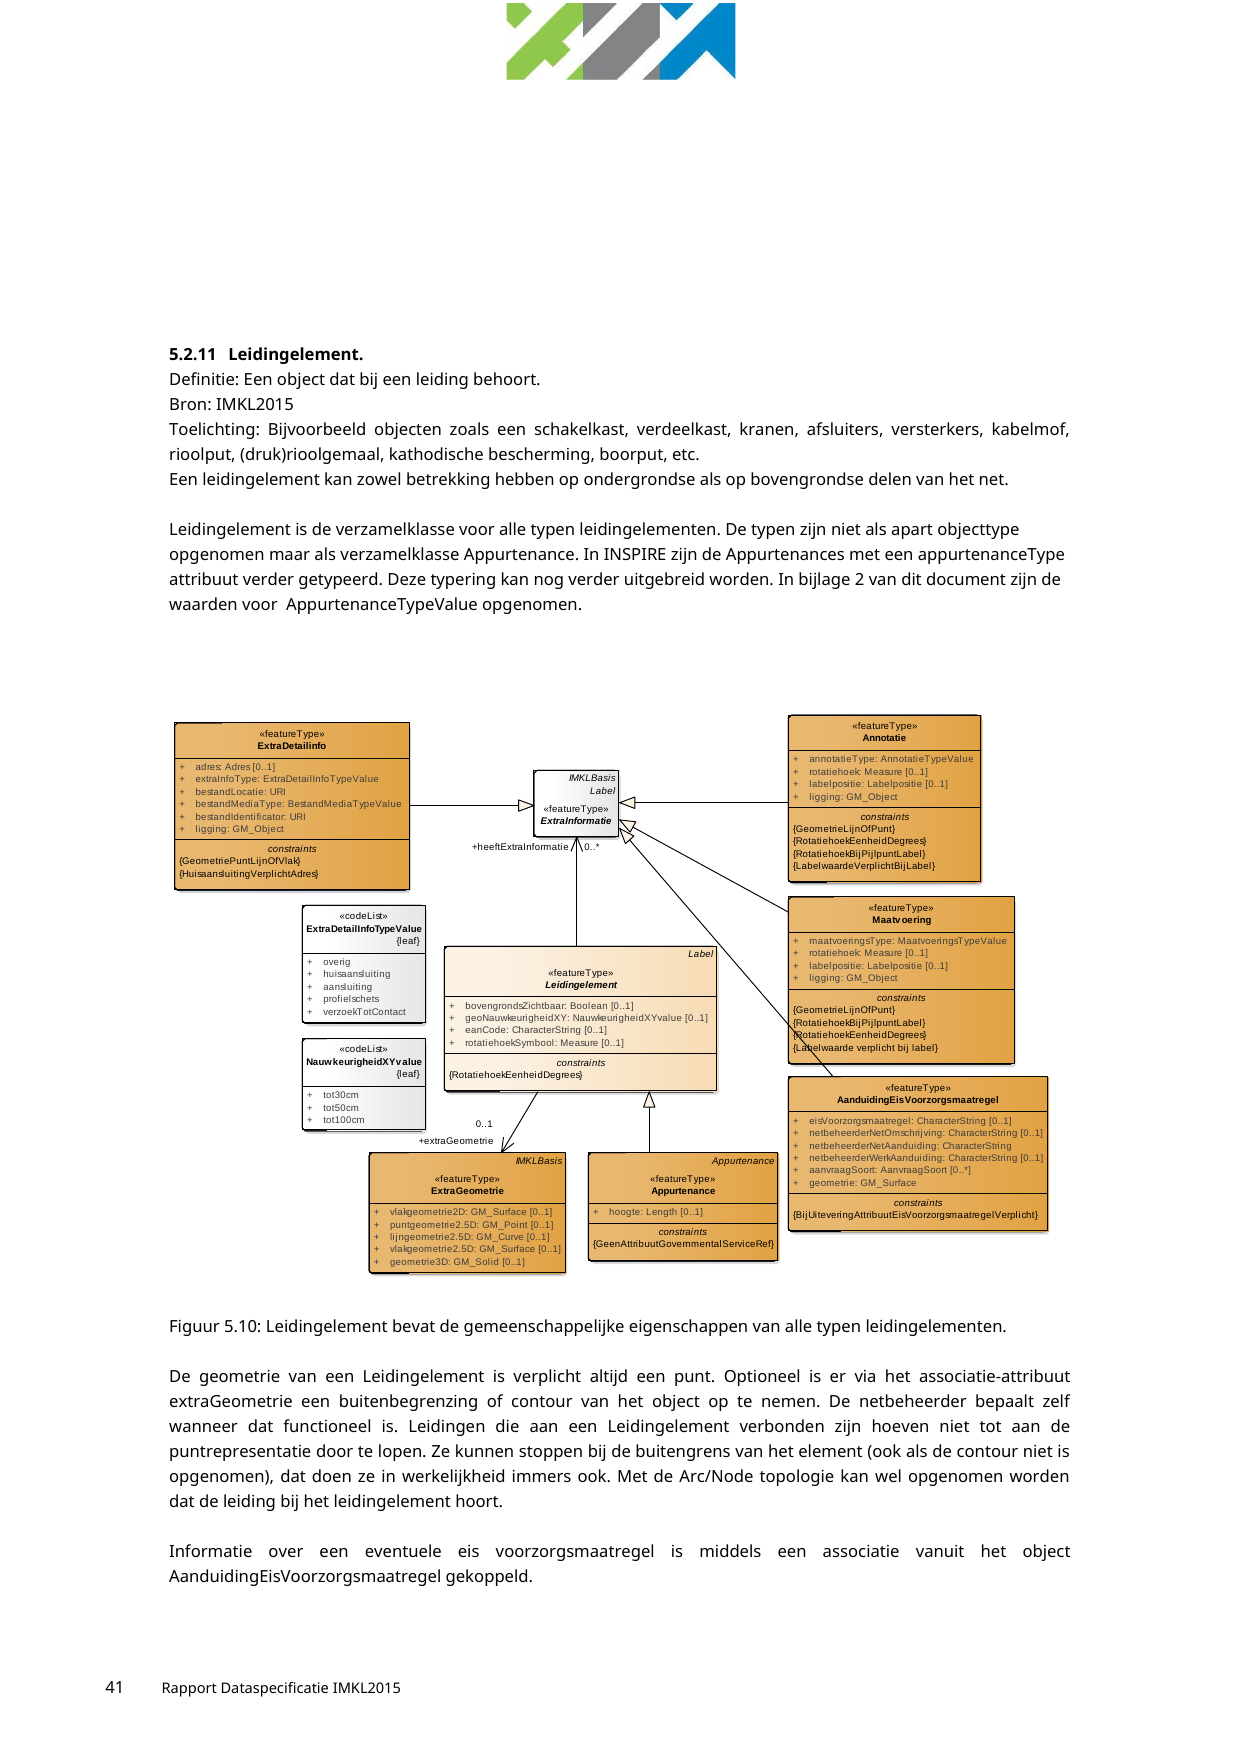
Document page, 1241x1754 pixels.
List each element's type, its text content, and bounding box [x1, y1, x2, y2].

text Figuur 5.10: Leidingelement bevat de gemeenschappelijke eigenschappen van alle typen leidingelementen. [169, 1313, 1071, 1338]
text Definitie: Een object dat bij een leiding behoort. [169, 366, 1071, 391]
text Informatie over een eventuele eis voorzorgsmaatregel is middels een associatie vanuit het object AanduidingEisVoorzorgsmaatregel gekoppeld. [169, 1538, 1071, 1588]
text Een leidingelement kan zowel betrekking hebben op ondergrondse als op bovengrondse delen van het net. [169, 466, 1071, 491]
picture [506, 3, 718, 80]
text Leidingelement is de verzamelklasse voor alle typen leidingelementen. De typen zijn niet als apart objecttype opgenomen maar als verzamelklasse Appurtenance. In INSPIRE zijn de Appurtenances met een appurtenanceType attribuut verder getypeerd. Deze typering kan nog verder uitgebreid worden. In bijlage 2 van dit document zijn de waarden voor AppurtenanceTypeValue opgenomen. [169, 516, 1071, 616]
picture [677, 50, 736, 80]
text Bron: IMKL2015 [169, 391, 1071, 416]
text Toelichting: Bijvoorbeeld objecten zoals een schakelkast, verdeelkast, kranen, afsluiters, versterkers, kabelmof, rioolput, (druk)rioolgemaal, kathodische bescherming, boorput, etc. [169, 416, 1071, 466]
text Leidingelement. [169, 341, 1071, 366]
text De geometrie van een Leidingelement is verplicht altijd een punt. Optioneel is er via het associatie-attribuut extraGeometrie een buitenbegrenzing of contour van het object op te nemen. De netbeheerder bepaalt zelf wanneer dat functioneel is. Leidingen die aan een Leidingelement verbonden zijn hoeven niet tot aan de puntrepresentatie door te lopen. Ze kunnen stoppen bij de buitengrens van het element (ook als de contour niet is opgenomen), dat doen ze in werkelijkheid immers ook. Met de Arc/Node topologie kan wel opgenomen worden dat de leiding bij het leidingelement hoort. [169, 1363, 1071, 1513]
